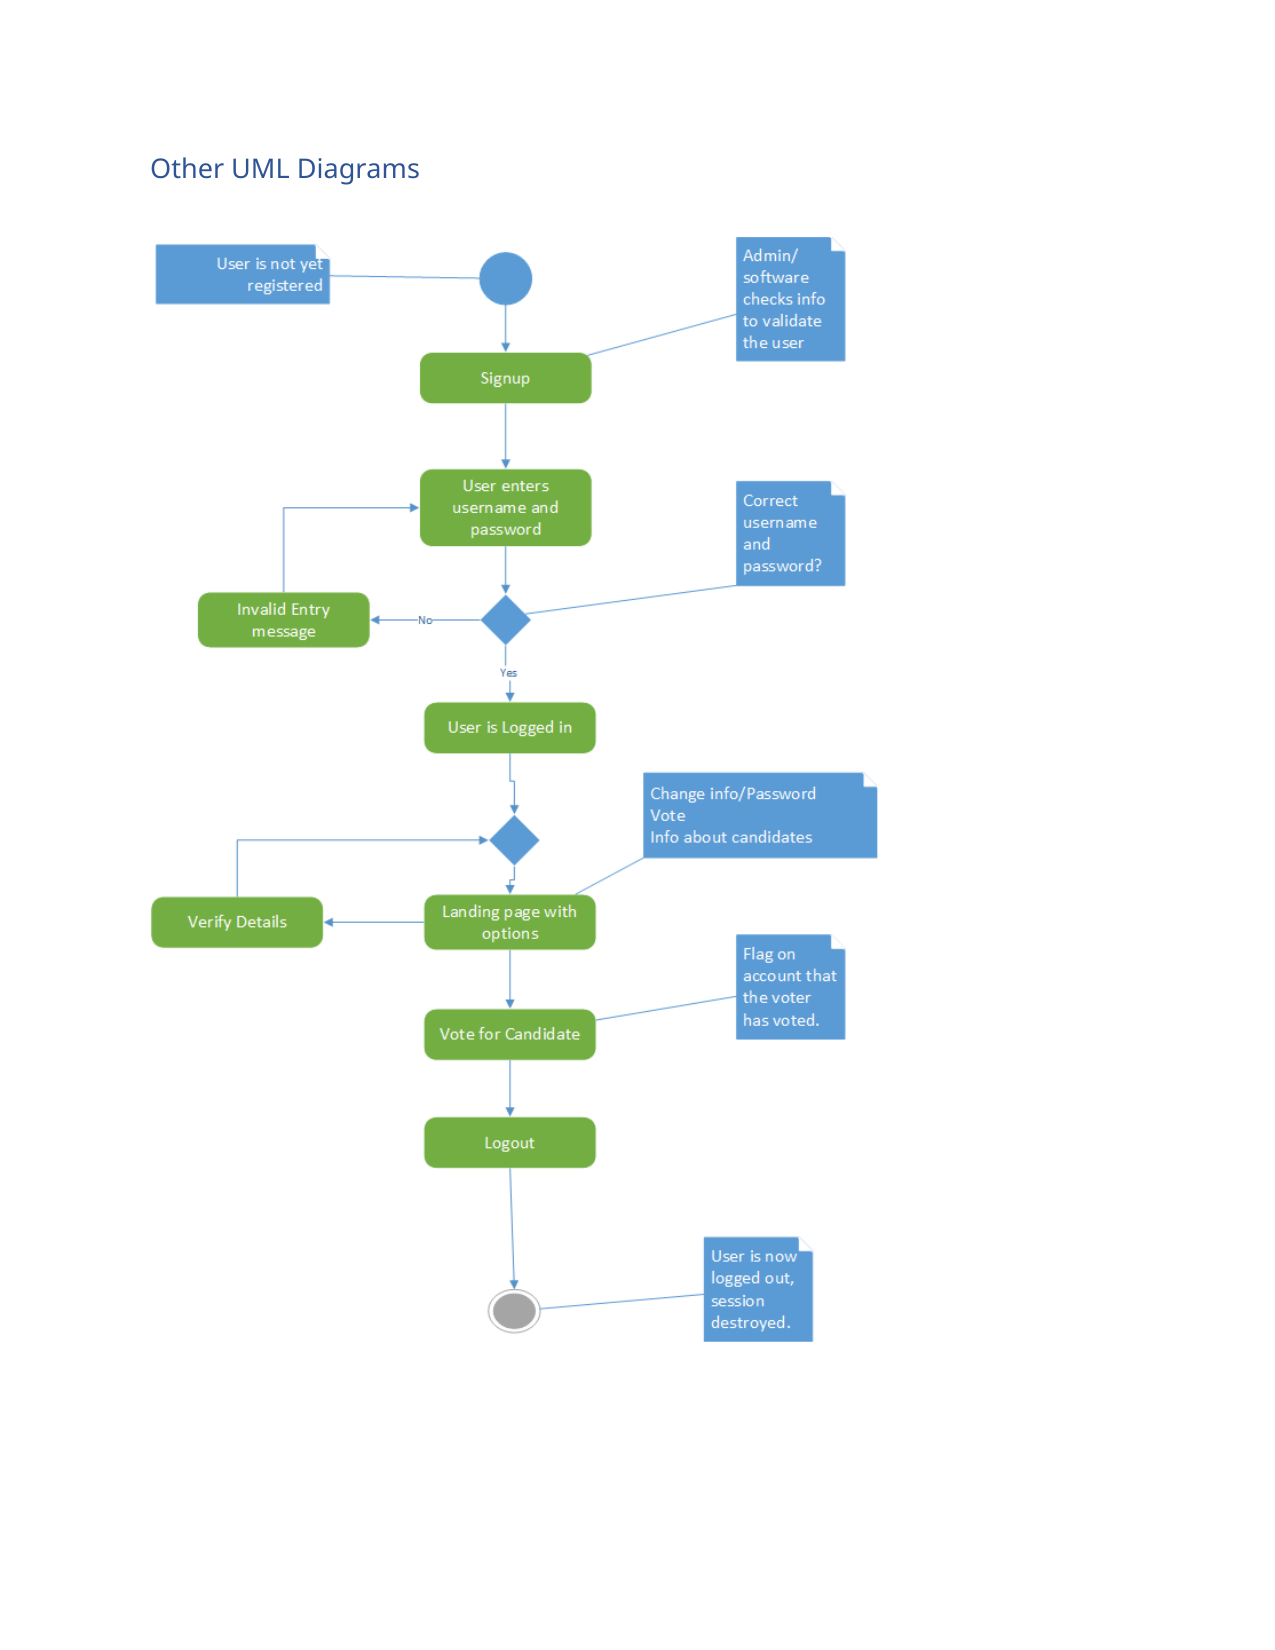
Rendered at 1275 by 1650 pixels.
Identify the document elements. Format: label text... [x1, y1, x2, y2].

picture [150, 236, 878, 1343]
subtitle Other UML Diagrams [150, 150, 1125, 187]
